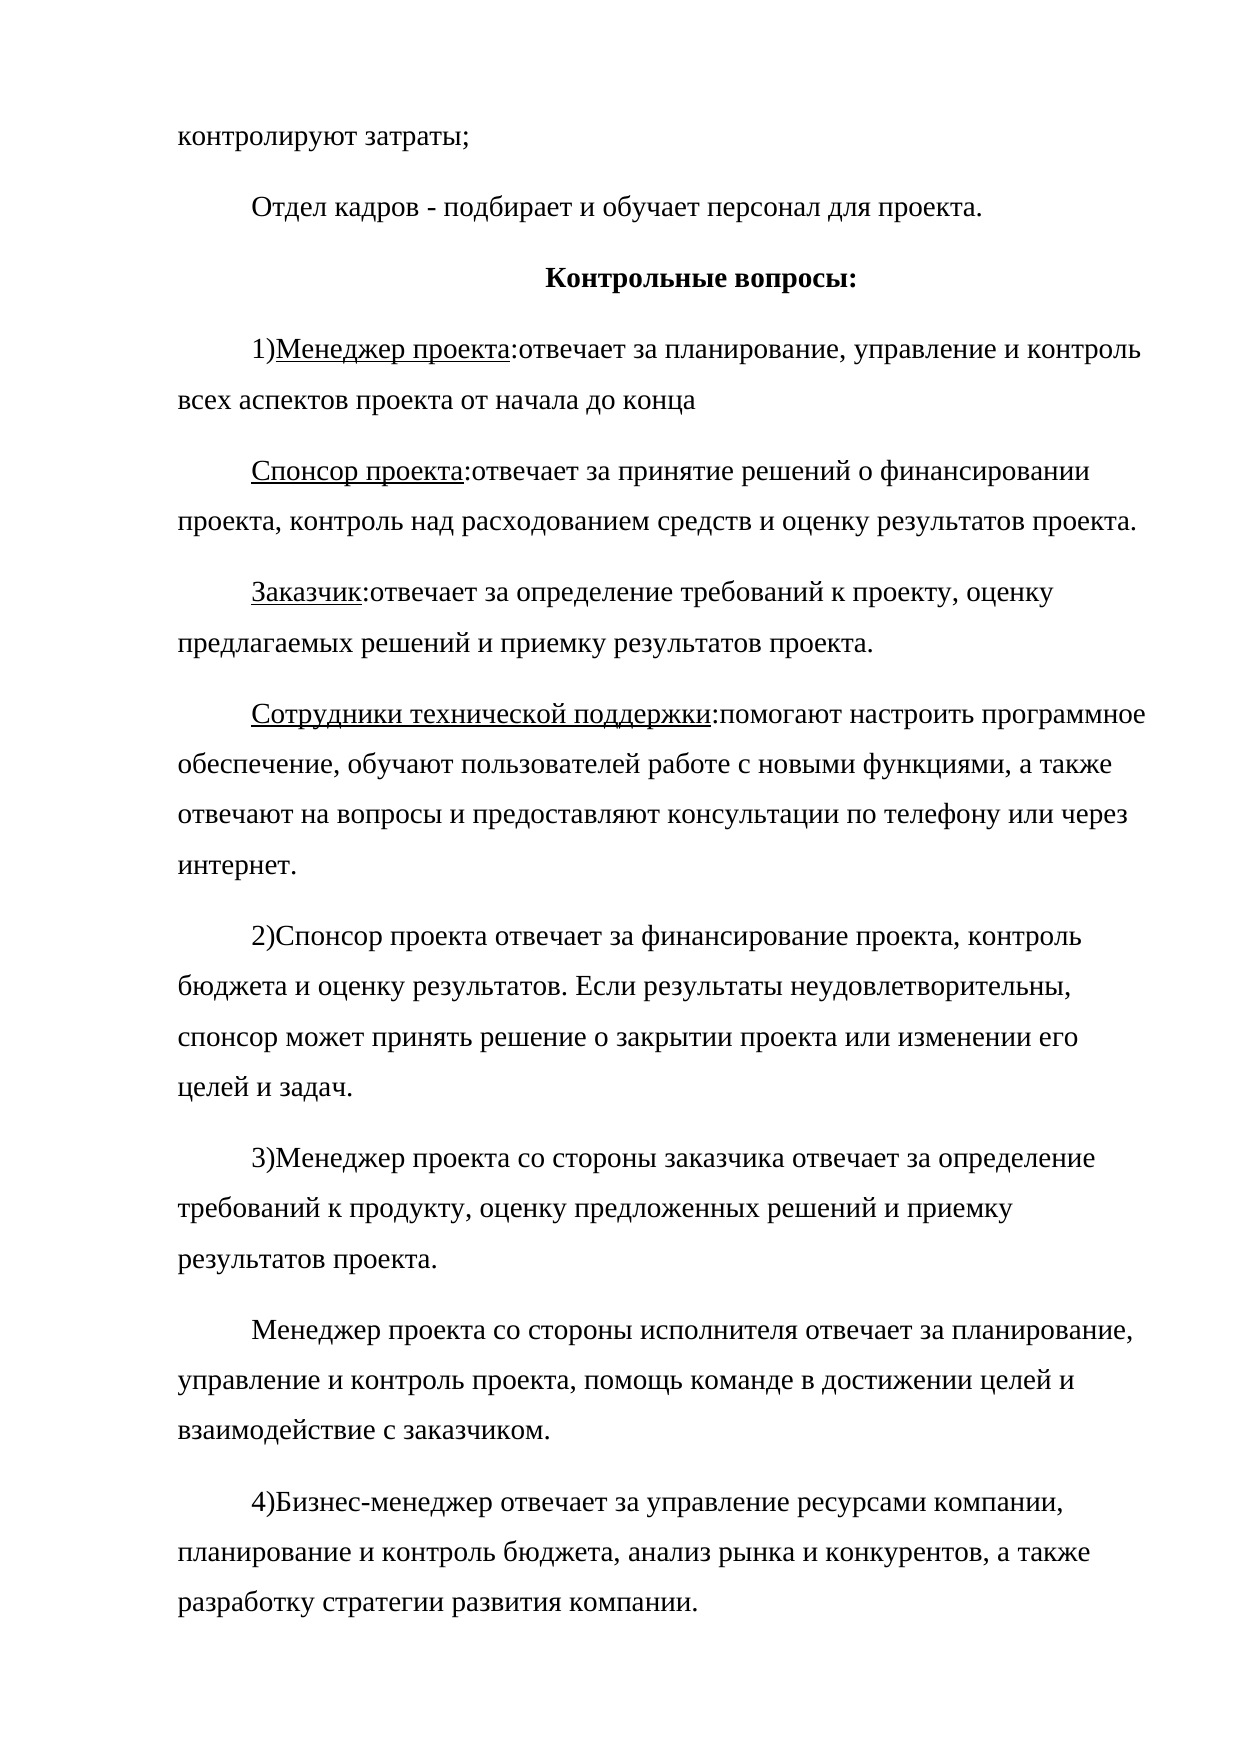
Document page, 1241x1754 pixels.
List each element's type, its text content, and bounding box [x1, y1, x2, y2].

text Спонсор проекта:отвечает за принятие решений о финансировании проекта, контроль над расходованием средств и оценку результатов проекта. [177, 453, 1152, 537]
text Заказчик:отвечает за определение требований к проекту, оценку предлагаемых решений и приемку результатов проекта. [177, 574, 1152, 658]
text Сотрудники технической поддержки:помогают настроить программное обеспечение, обучают пользователей работе с новыми функциями, а также отвечают на вопросы и предоставляют консультации по телефону или через интернет. [177, 696, 1152, 880]
text Отдел кадров - подбирает и обучает персонал для проекта. [177, 189, 1152, 223]
text Контрольные вопросы: [177, 260, 1152, 294]
text 4)Бизнес-менеджер отвечает за управление ресурсами компании, планирование и контроль бюджета, анализ рынка и конкурентов, а также разработку стратегии развития компании. [177, 1484, 1152, 1618]
text 1)Менеджер проекта:отвечает за планирование, управление и контроль всех аспектов проекта от начала до конца [177, 332, 1152, 415]
text Менеджер проекта со стороны исполнителя отвечает за планирование, управление и контроль проекта, помощь команде в достижении целей и взаимодействие с заказчиком. [177, 1312, 1152, 1446]
text 2)Спонсор проекта отвечает за финансирование проекта, контроль бюджета и оценку результатов. Если результаты неудовлетворительны, спонсор может принять решение о закрытии проекта или изменении его целей и задач. [177, 918, 1152, 1102]
text 3)Менеджер проекта со стороны заказчика отвечает за определение требований к продукту, оценку предложенных решений и приемку результатов проекта. [177, 1140, 1152, 1274]
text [177, 118, 1152, 152]
